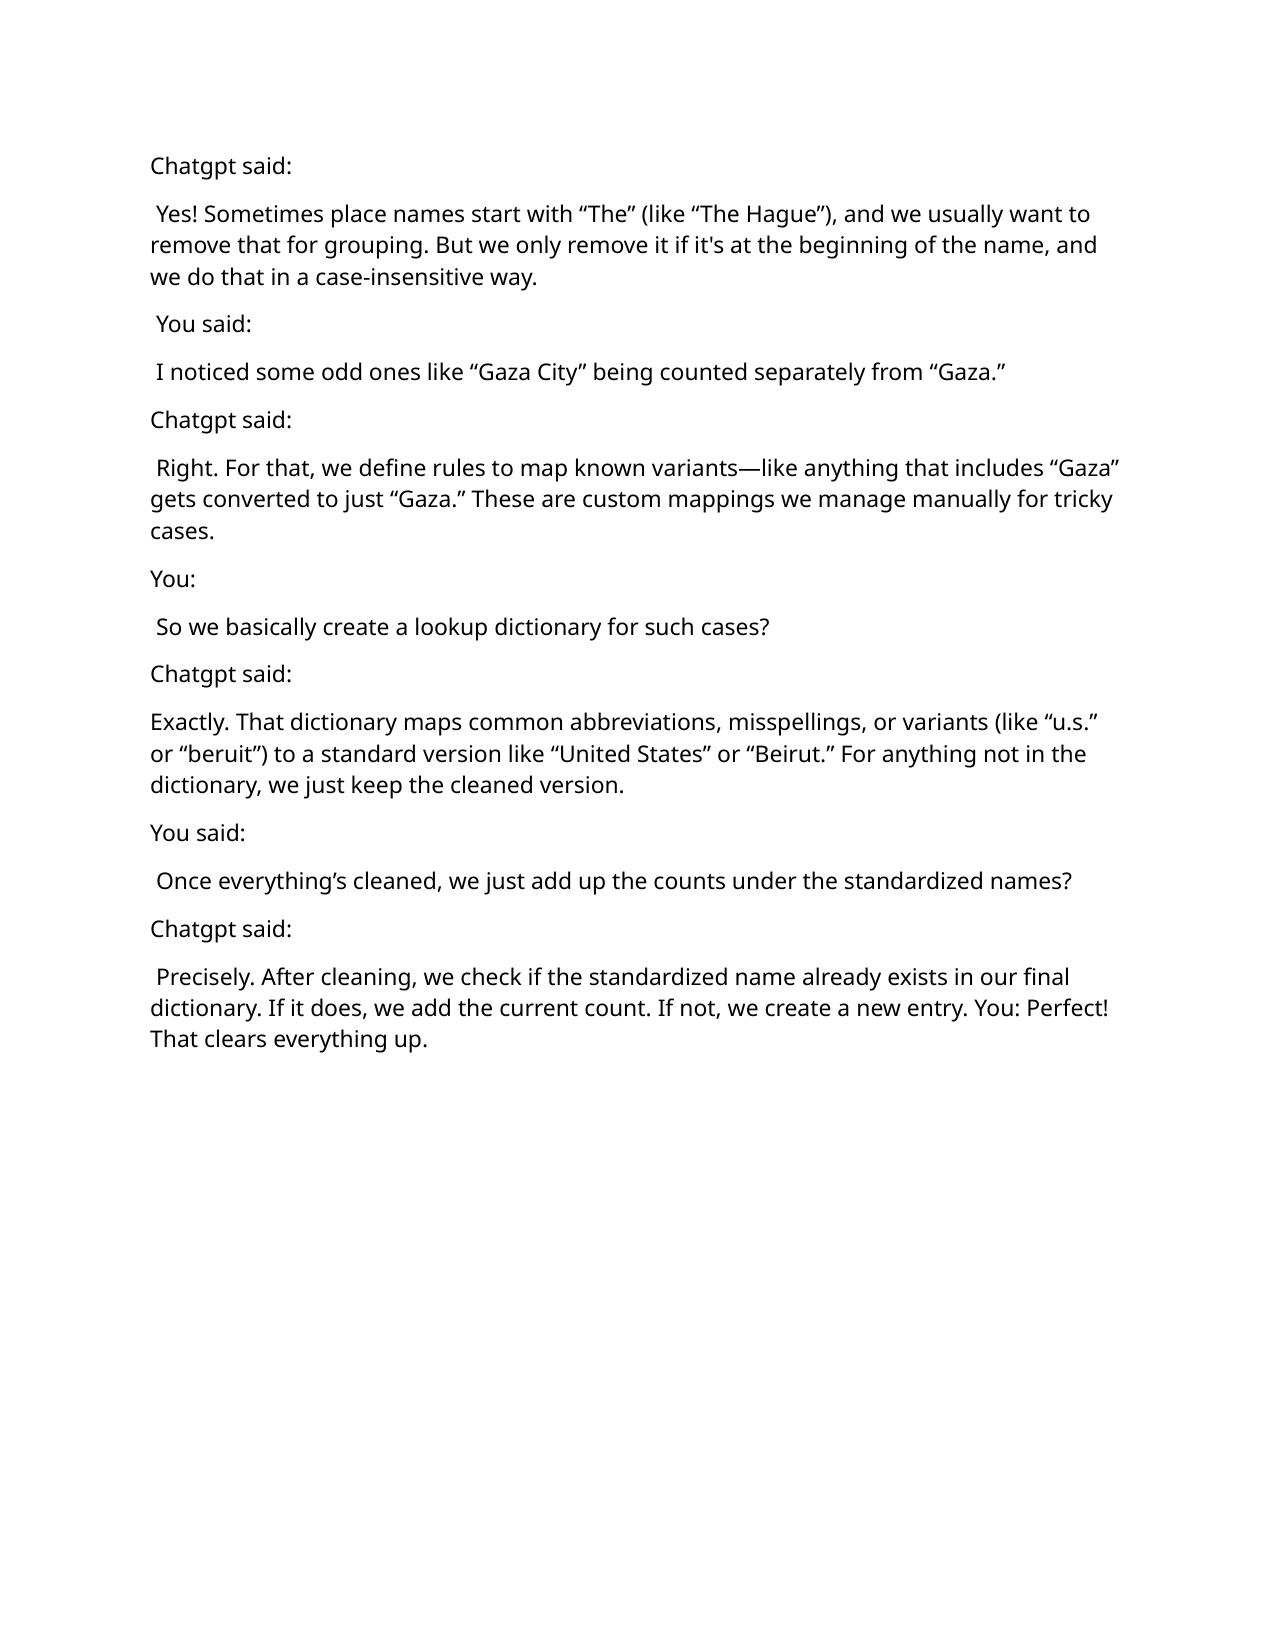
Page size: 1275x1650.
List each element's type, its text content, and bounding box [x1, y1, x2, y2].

text You said: [150, 308, 1125, 339]
text Precisely. After cleaning, we check if the standardized name already exists in our final dictionary. If it does, we add the current count. If not, we create a new entry. You: Perfect! That clears everything up. [150, 960, 1125, 1054]
text Yes! Sometimes place names start with “The” (like “The Hague”), and we usually want to remove that for grouping. But we only remove it if it's at the beginning of the name, and we do that in a case-insensitive way. [150, 198, 1125, 292]
text Exactly. That dictionary maps common abbreviations, misspellings, or variants (like “u.s.” or “beruit”) to a standard version like “United States” or “Beirut.” For anything not in the dictionary, we just keep the cleaned version. [150, 706, 1125, 800]
text Chatgpt said: [150, 658, 1125, 689]
text Once everything’s cleaned, we just add up the counts under the standardized names? [150, 864, 1125, 896]
text Chatgpt said: [150, 404, 1125, 435]
text Chatgpt said: [150, 912, 1125, 944]
text Right. For that, we define rules to map known variants—like anything that includes “Gaza” gets converted to just “Gaza.” These are custom mappings we manage manually for tricky cases. [150, 452, 1125, 546]
text Chatgpt said: [150, 150, 1125, 181]
text You: [150, 562, 1125, 594]
text I noticed some odd ones like “Gaza City” being counted separately from “Gaza.” [150, 356, 1125, 387]
text So we basically create a lookup dictionary for such cases? [150, 610, 1125, 642]
text You said: [150, 817, 1125, 848]
